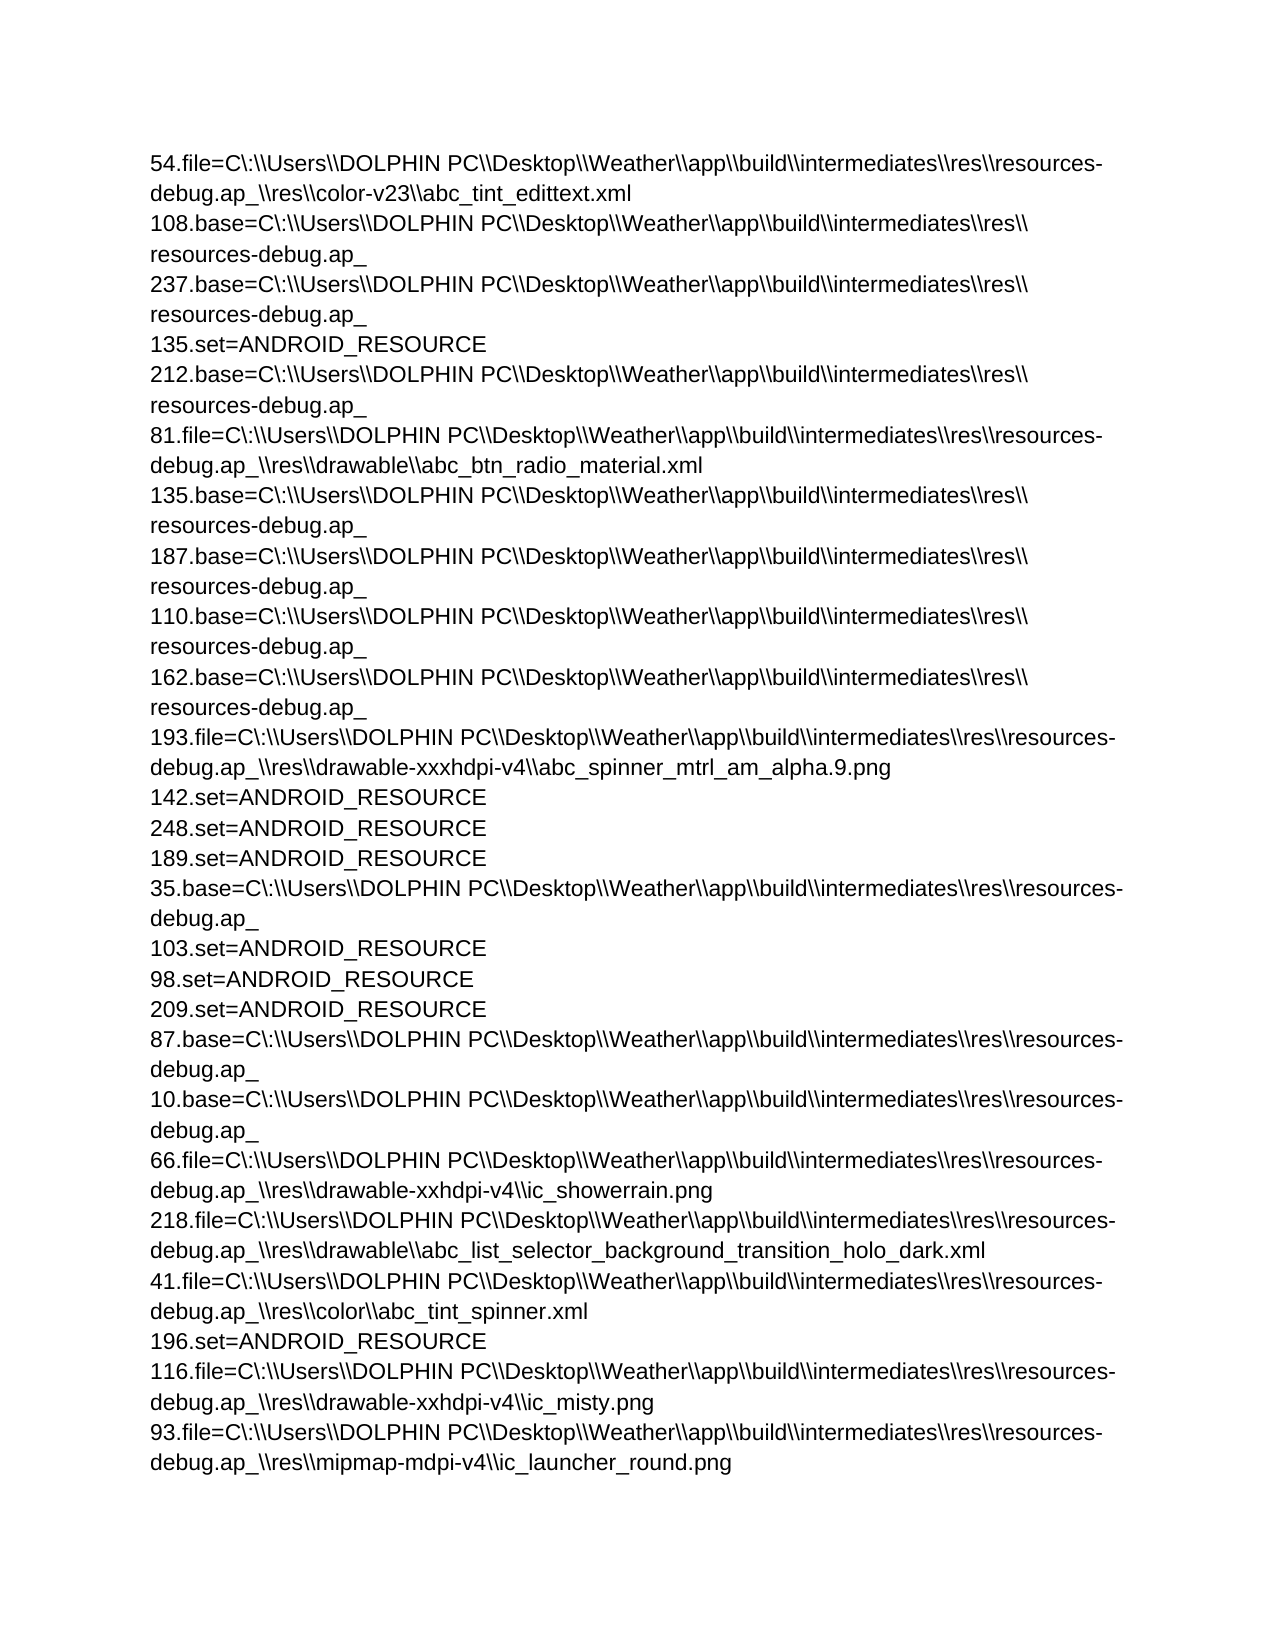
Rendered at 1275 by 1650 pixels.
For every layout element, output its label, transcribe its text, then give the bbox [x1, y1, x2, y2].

text 103.set=ANDROID_RESOURCE [150, 935, 1125, 962]
text 142.set=ANDROID_RESOURCE [150, 784, 1125, 811]
text 187.base=C\:\\Users\\DOLPHIN PC\\Desktop\\Weather\\app\\build\\intermediates\\res\\resources-debug.ap_ [150, 543, 1125, 599]
text 193.file=C\:\\Users\\DOLPHIN PC\\Desktop\\Weather\\app\\build\\intermediates\\res\\resources-debug.ap_\\res\\drawable-xxxhdpi-v4\\abc_spinner_mtrl_am_alpha.9.png [150, 724, 1125, 781]
text 135.base=C\:\\Users\\DOLPHIN PC\\Desktop\\Weather\\app\\build\\intermediates\\res\\resources-debug.ap_ [150, 482, 1125, 539]
text 108.base=C\:\\Users\\DOLPHIN PC\\Desktop\\Weather\\app\\build\\intermediates\\res\\resources-debug.ap_ [150, 210, 1125, 267]
text 110.base=C\:\\Users\\DOLPHIN PC\\Desktop\\Weather\\app\\build\\intermediates\\res\\resources-debug.ap_ [150, 603, 1125, 660]
text 41.file=C\:\\Users\\DOLPHIN PC\\Desktop\\Weather\\app\\build\\intermediates\\res\\resources-debug.ap_\\res\\color\\abc_tint_spinner.xml [150, 1268, 1125, 1324]
text 218.file=C\:\\Users\\DOLPHIN PC\\Desktop\\Weather\\app\\build\\intermediates\\res\\resources-debug.ap_\\res\\drawable\\abc_list_selector_background_transition_holo_dark.xml [150, 1207, 1125, 1264]
text 93.file=C\:\\Users\\DOLPHIN PC\\Desktop\\Weather\\app\\build\\intermediates\\res\\resources-debug.ap_\\res\\mipmap-mdpi-v4\\ic_launcher_round.png [150, 1419, 1125, 1475]
text 66.file=C\:\\Users\\DOLPHIN PC\\Desktop\\Weather\\app\\build\\intermediates\\res\\resources-debug.ap_\\res\\drawable-xxhdpi-v4\\ic_showerrain.png [150, 1147, 1125, 1203]
text 248.set=ANDROID_RESOURCE [150, 814, 1125, 841]
text 81.file=C\:\\Users\\DOLPHIN PC\\Desktop\\Weather\\app\\build\\intermediates\\res\\resources-debug.ap_\\res\\drawable\\abc_btn_radio_material.xml [150, 422, 1125, 478]
text 10.base=C\:\\Users\\DOLPHIN PC\\Desktop\\Weather\\app\\build\\intermediates\\res\\resources-debug.ap_ [150, 1086, 1125, 1143]
text 189.set=ANDROID_RESOURCE [150, 845, 1125, 871]
text 196.set=ANDROID_RESOURCE [150, 1328, 1125, 1354]
text 135.set=ANDROID_RESOURCE [150, 331, 1125, 358]
text 87.base=C\:\\Users\\DOLPHIN PC\\Desktop\\Weather\\app\\build\\intermediates\\res\\resources-debug.ap_ [150, 1026, 1125, 1083]
text 35.base=C\:\\Users\\DOLPHIN PC\\Desktop\\Weather\\app\\build\\intermediates\\res\\resources-debug.ap_ [150, 875, 1125, 932]
text 116.file=C\:\\Users\\DOLPHIN PC\\Desktop\\Weather\\app\\build\\intermediates\\res\\resources-debug.ap_\\res\\drawable-xxhdpi-v4\\ic_misty.png [150, 1358, 1125, 1415]
text 209.set=ANDROID_RESOURCE [150, 996, 1125, 1022]
text 162.base=C\:\\Users\\DOLPHIN PC\\Desktop\\Weather\\app\\build\\intermediates\\res\\resources-debug.ap_ [150, 663, 1125, 720]
text 54.file=C\:\\Users\\DOLPHIN PC\\Desktop\\Weather\\app\\build\\intermediates\\res\\resources-debug.ap_\\res\\color-v23\\abc_tint_edittext.xml [150, 150, 1125, 207]
text 212.base=C\:\\Users\\DOLPHIN PC\\Desktop\\Weather\\app\\build\\intermediates\\res\\resources-debug.ap_ [150, 361, 1125, 418]
text 237.base=C\:\\Users\\DOLPHIN PC\\Desktop\\Weather\\app\\build\\intermediates\\res\\resources-debug.ap_ [150, 271, 1125, 327]
text 98.set=ANDROID_RESOURCE [150, 966, 1125, 992]
